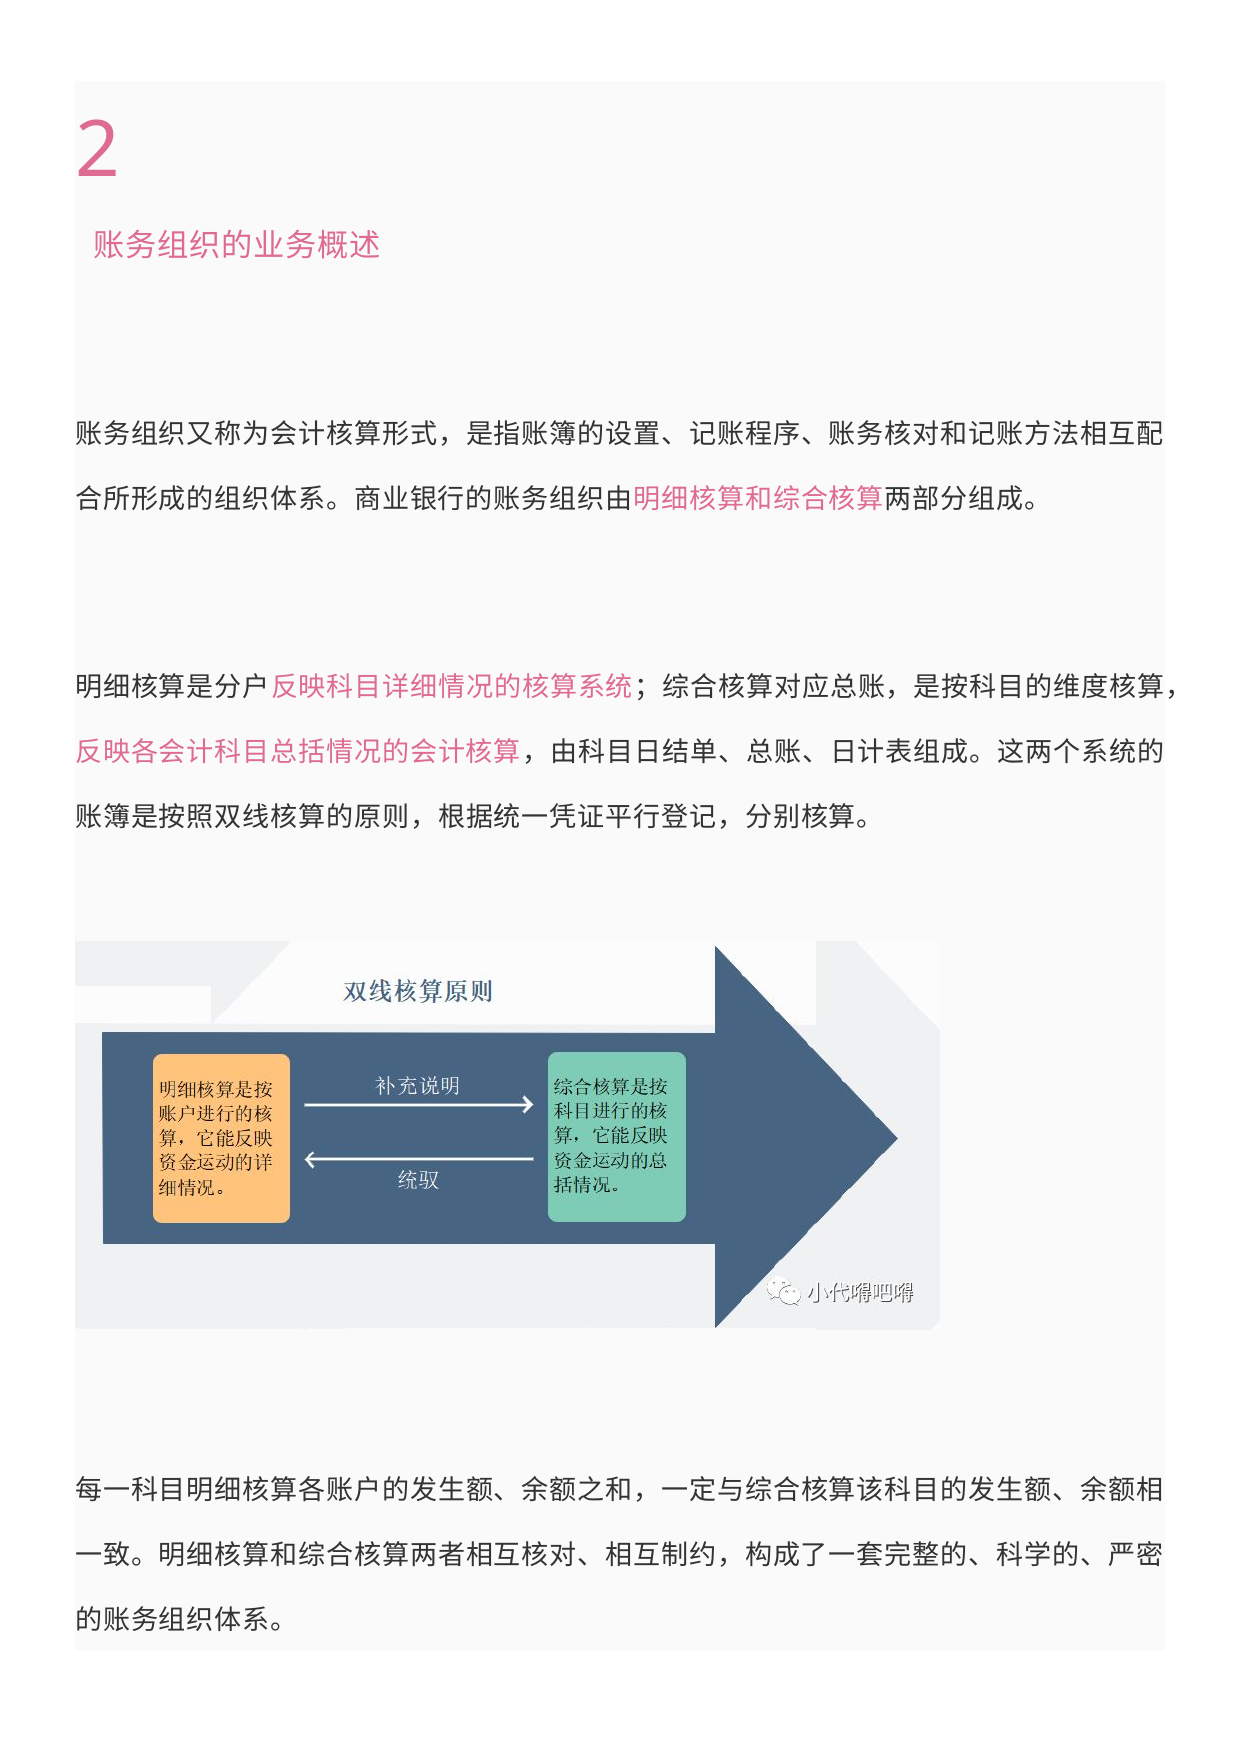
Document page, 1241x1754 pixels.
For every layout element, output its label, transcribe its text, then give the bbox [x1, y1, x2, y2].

text 每一科目明细核算各账户的发生额、余额之和，一定与综合核算该科目的发生额、余额相一致。明细核算和综合核算两者相互核对、相互制约，构成了一套完整的、科学的、严密的账务组织体系。 [75, 1455, 1165, 1650]
text 2 账务组织的业务概述 [75, 81, 1165, 276]
picture [75, 941, 941, 1330]
text 账务组织又称为会计核算形式，是指账簿的设置、记账程序、账务核对和记账方法相互配合所形成的组织体系。商业银行的账务组织由明细核算和综合核算两部分组成。 [75, 399, 1165, 529]
text 明细核算是分户反映科目详细情况的核算系统；综合核算对应总账，是按科目的维度核算，反映各会计科目总括情况的会计核算，由科目日结单、总账、日计表组成。这两个系统的账簿是按照双线核算的原则，根据统一凭证平行登记，分别核算。 [75, 652, 1165, 847]
